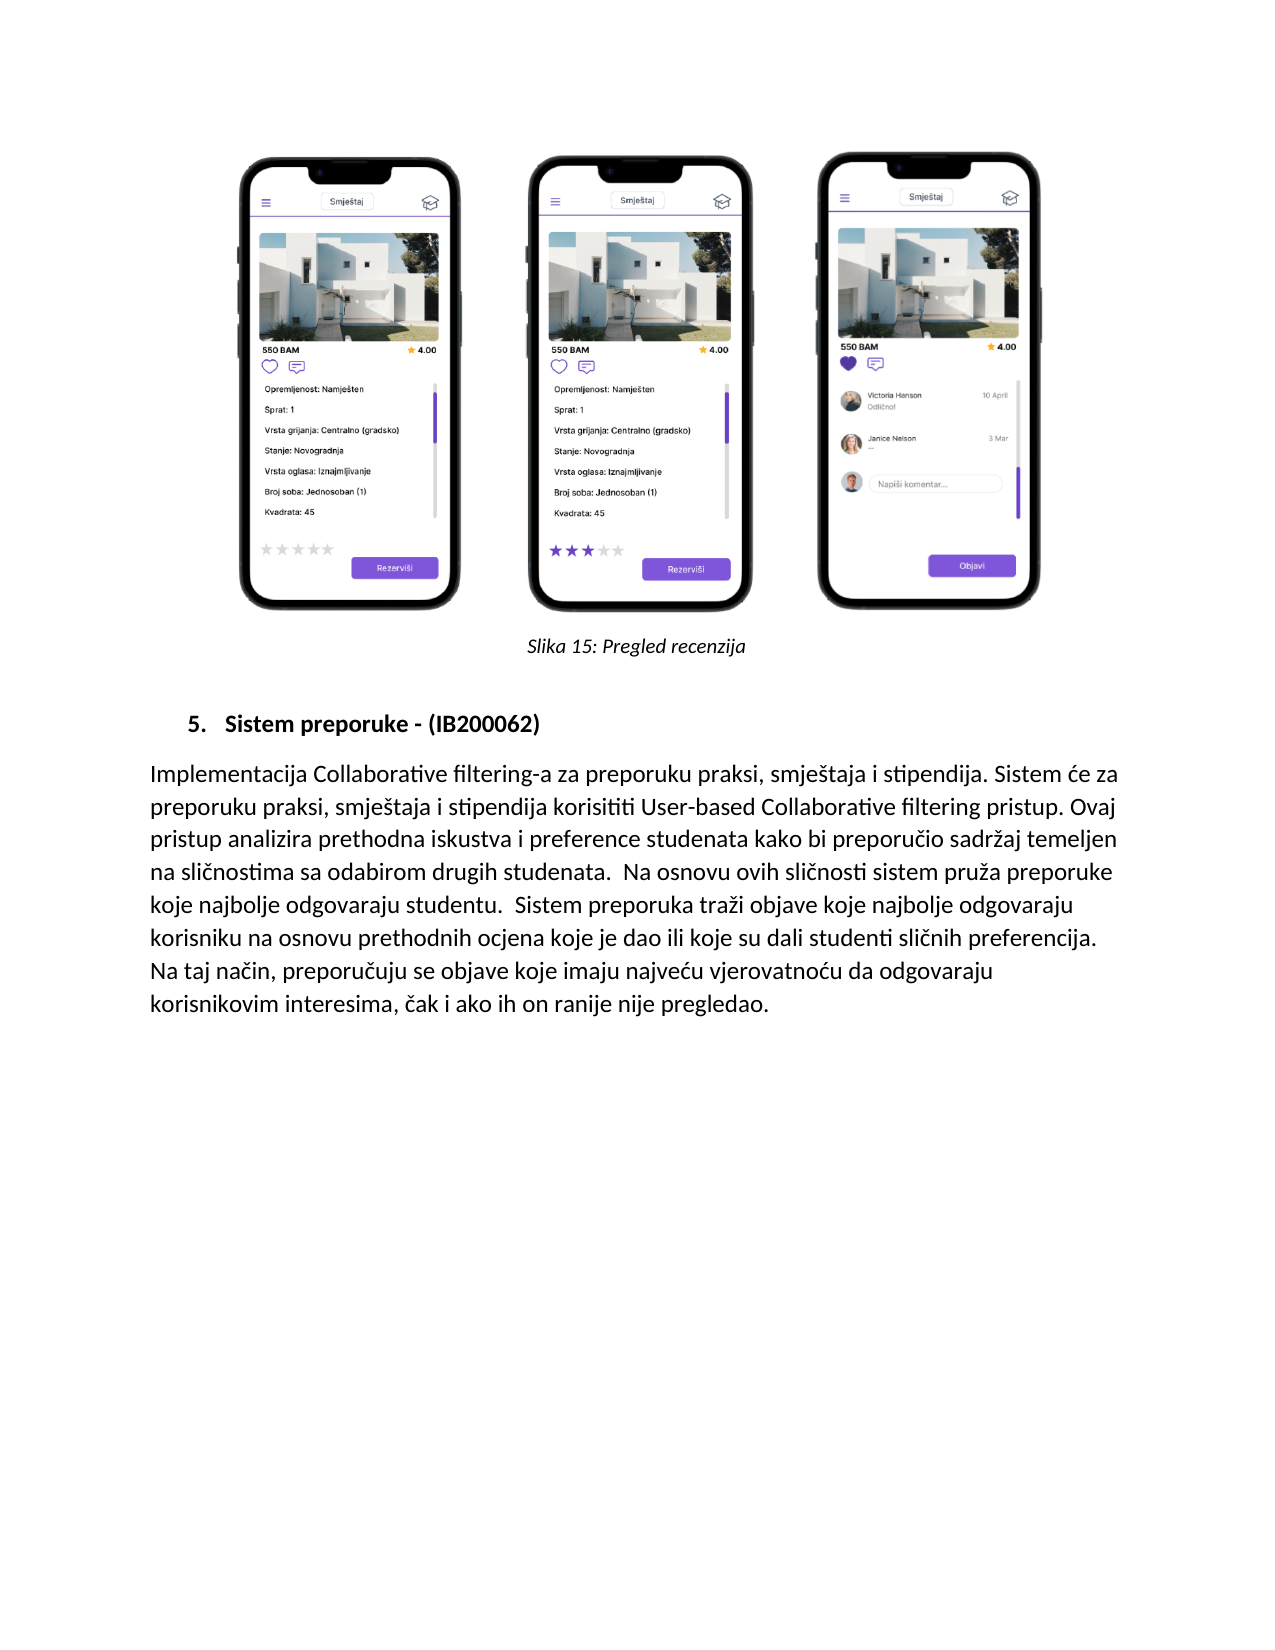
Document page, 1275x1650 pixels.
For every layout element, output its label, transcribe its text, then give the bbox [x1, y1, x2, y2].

text Implementacija Collaborative filtering-a za preporuku praksi, smještaja i stipendija. Sistem će za preporuku praksi, smještaja i stipendija korisititi User-based Collaborative filtering pristup. Ovaj pristup analizira prethodna iskustva i preference studenata kako bi preporučio sadržaj temeljen na sličnostima sa odabirom drugih studenata. Na osnovu ovih sličnosti sistem pruža preporuke koje najbolje odgovaraju studentu. Sistem preporuka traži objave koje najbolje odgovaraju korisniku na osnovu prethodnih ocjena koje je dao ili koje su dali studenti sličnih preferencija. Na taj način, preporučuju se objave koje imaju najveću vjerovatnoću da odgovaraju korisnikovim interesima, čak i ako ih on ranije nije pregledao. [150, 758, 1125, 1049]
text Slika 15: Pregled recenzija [150, 634, 1125, 689]
list Sistem preporuke - (IB200062) [187, 708, 1125, 739]
picture [205, 150, 1070, 615]
